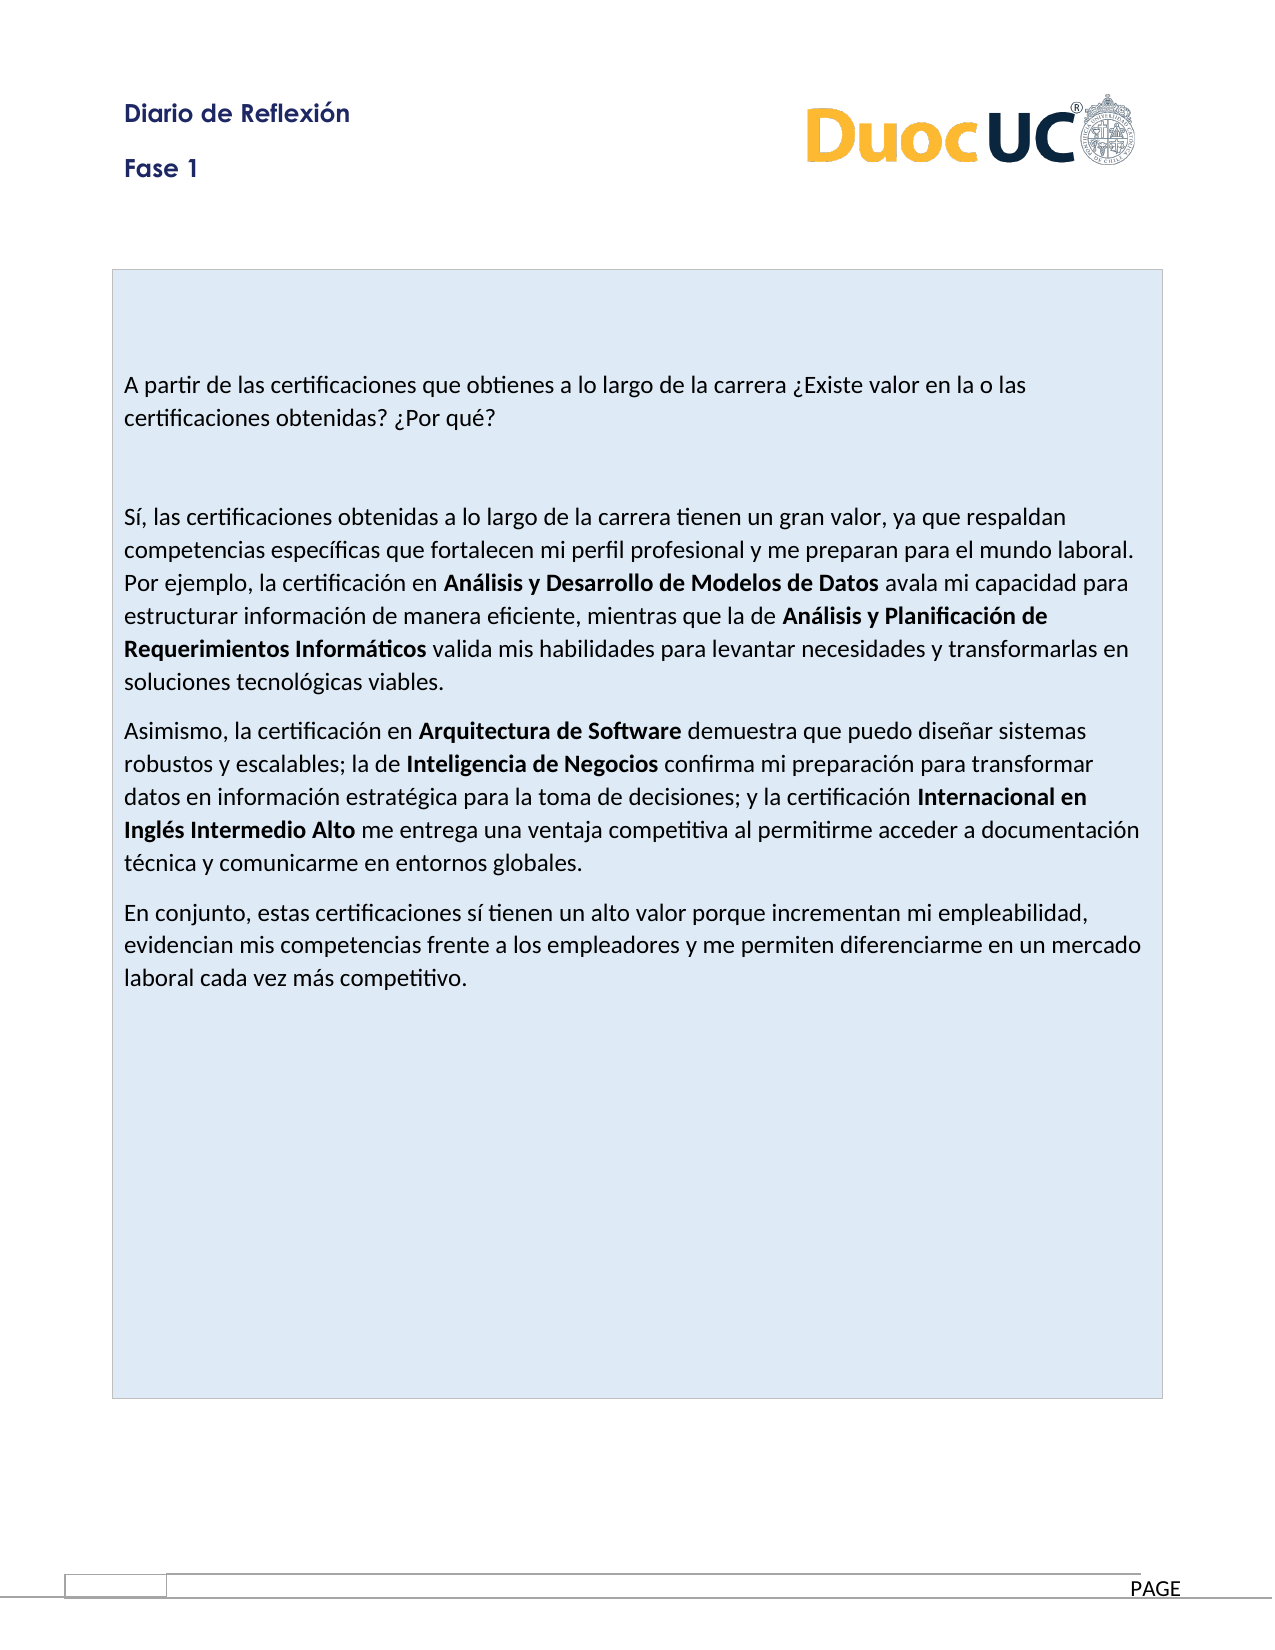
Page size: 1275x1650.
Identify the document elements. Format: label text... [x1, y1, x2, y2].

picture [807, 94, 1135, 165]
